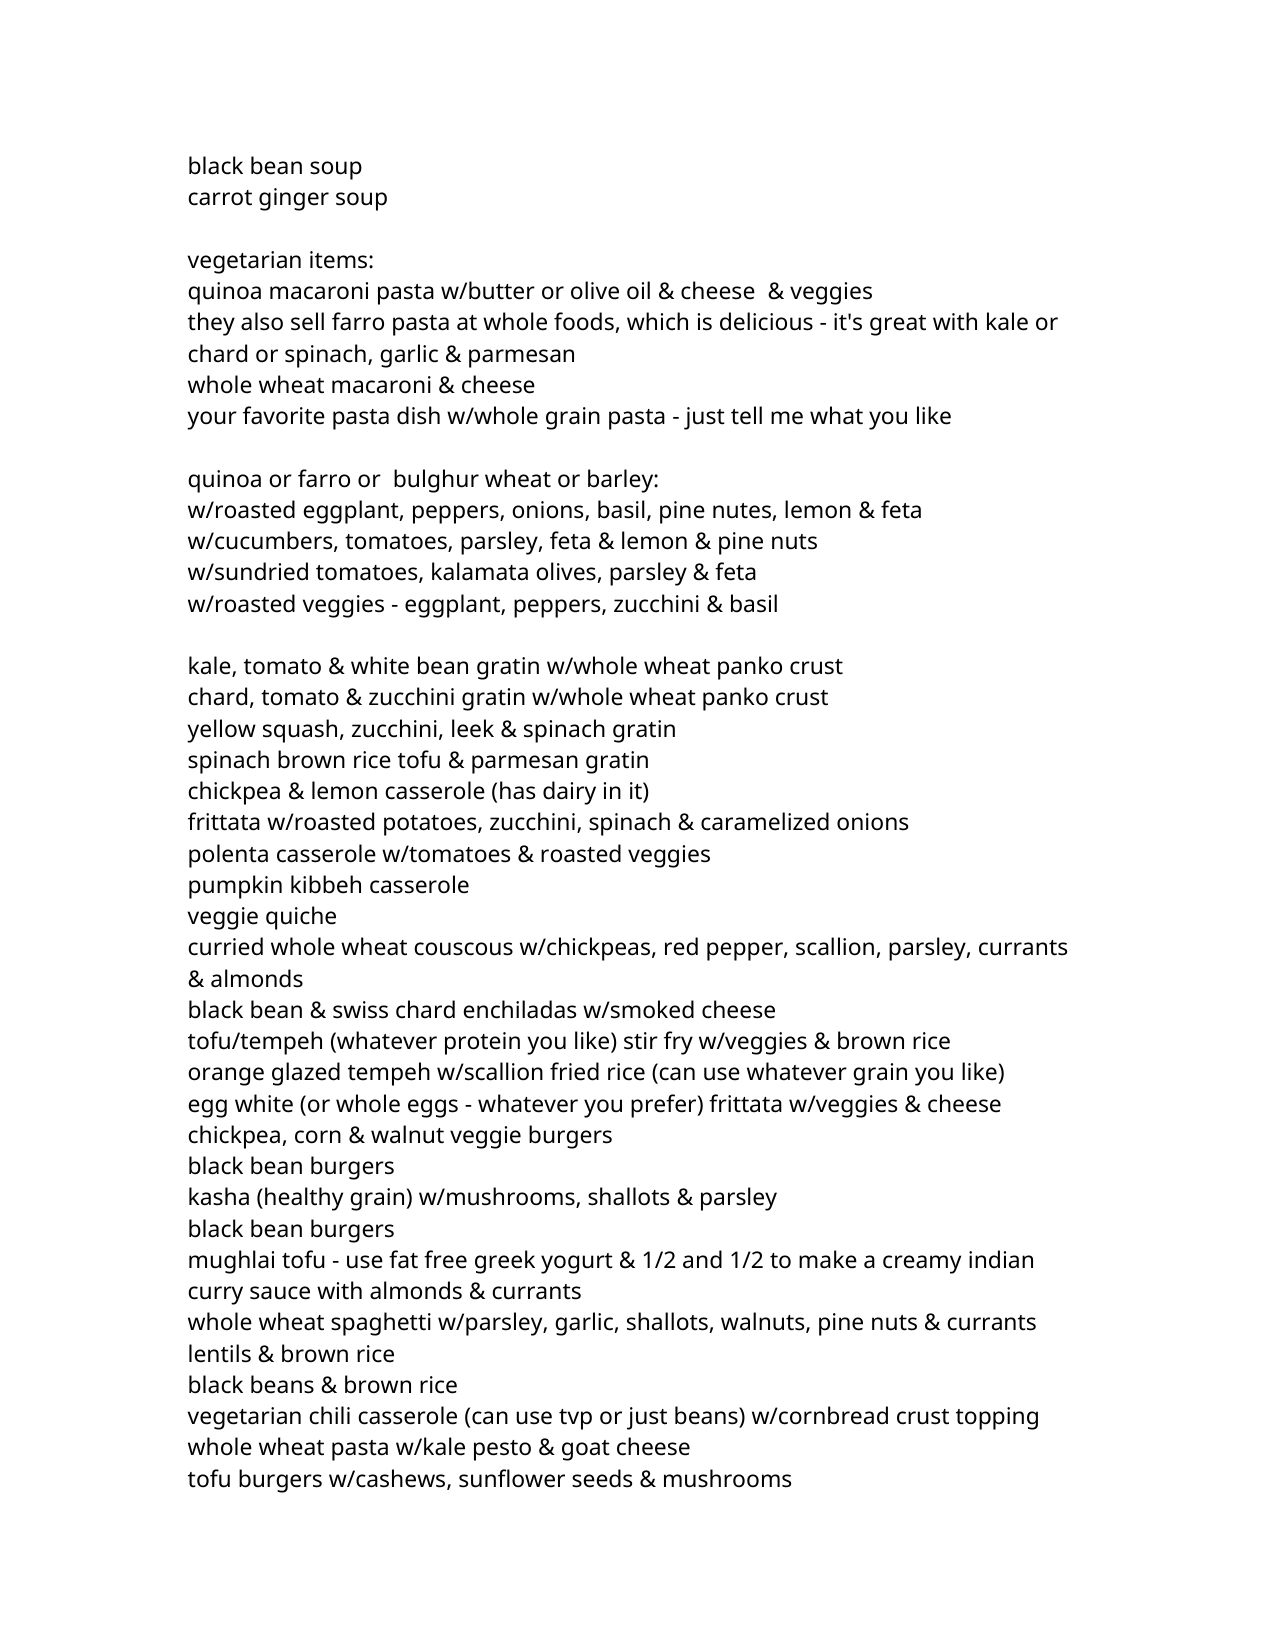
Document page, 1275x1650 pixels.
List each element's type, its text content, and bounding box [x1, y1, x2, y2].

text quinoa or farro or bulghur wheat or barley: [187, 462, 1087, 494]
text kale, tomato & white bean gratin w/whole wheat panko crust [187, 650, 1087, 681]
text veggie quiche [187, 900, 1087, 931]
text curried whole wheat couscous w/chickpeas, red pepper, scallion, parsley, currants & almonds [187, 931, 1087, 994]
text lentils & brown rice [187, 1337, 1087, 1369]
text whole wheat macaroni & cheese [187, 369, 1087, 400]
text pumpkin kibbeh casserole [187, 869, 1087, 900]
text chard, tomato & zucchini gratin w/whole wheat panko crust [187, 681, 1087, 712]
text quinoa macaroni pasta w/butter or olive oil & cheese & veggies [187, 275, 1087, 306]
text black bean & swiss chard enchiladas w/smoked cheese [187, 994, 1087, 1025]
text kasha (healthy grain) w/mushrooms, shallots & parsley [187, 1181, 1087, 1212]
text polenta casserole w/tomatoes & roasted veggies [187, 837, 1087, 869]
text mughlai tofu - use fat free greek yogurt & 1/2 and 1/2 to make a creamy indian curry sauce with almonds & currants [187, 1244, 1087, 1306]
text vegetarian chili casserole (can use tvp or just beans) w/cornbread crust topping [187, 1400, 1087, 1431]
text egg white (or whole eggs - whatever you prefer) frittata w/veggies & cheese chickpea, corn & walnut veggie burgers [187, 1087, 1087, 1150]
text w/cucumbers, tomatoes, parsley, feta & lemon & pine nuts [187, 525, 1087, 556]
text black bean burgers [187, 1212, 1087, 1244]
text yellow squash, zucchini, leek & spinach gratin [187, 712, 1087, 744]
text w/roasted veggies - eggplant, peppers, zucchini & basil [187, 587, 1087, 619]
text vegetarian items: [187, 244, 1087, 275]
text black beans & brown rice [187, 1369, 1087, 1400]
text orange glazed tempeh w/scallion fried rice (can use whatever grain you like) [187, 1056, 1087, 1087]
text carrot ginger soup [187, 181, 1087, 212]
text spinach brown rice tofu & parmesan gratin [187, 744, 1087, 775]
text chickpea & lemon casserole (has dairy in it) [187, 775, 1087, 806]
text tofu/tempeh (whatever protein you like) stir fry w/veggies & brown rice [187, 1025, 1087, 1056]
text your favorite pasta dish w/whole grain pasta - just tell me what you like [187, 400, 1087, 431]
text they also sell farro pasta at whole foods, which is delicious - it's great with kale or chard or spinach, garlic & parmesan [187, 306, 1087, 369]
text whole wheat spaghetti w/parsley, garlic, shallots, walnuts, pine nuts & currants [187, 1306, 1087, 1337]
text black bean burgers [187, 1150, 1087, 1181]
text black bean soup [187, 150, 1087, 181]
text frittata w/roasted potatoes, zucchini, spinach & caramelized onions [187, 806, 1087, 837]
text w/roasted eggplant, peppers, onions, basil, pine nutes, lemon & feta [187, 494, 1087, 525]
text w/sundried tomatoes, kalamata olives, parsley & feta [187, 556, 1087, 587]
text tofu burgers w/cashews, sunflower seeds & mushrooms [187, 1462, 1087, 1494]
text whole wheat pasta w/kale pesto & goat cheese [187, 1431, 1087, 1462]
